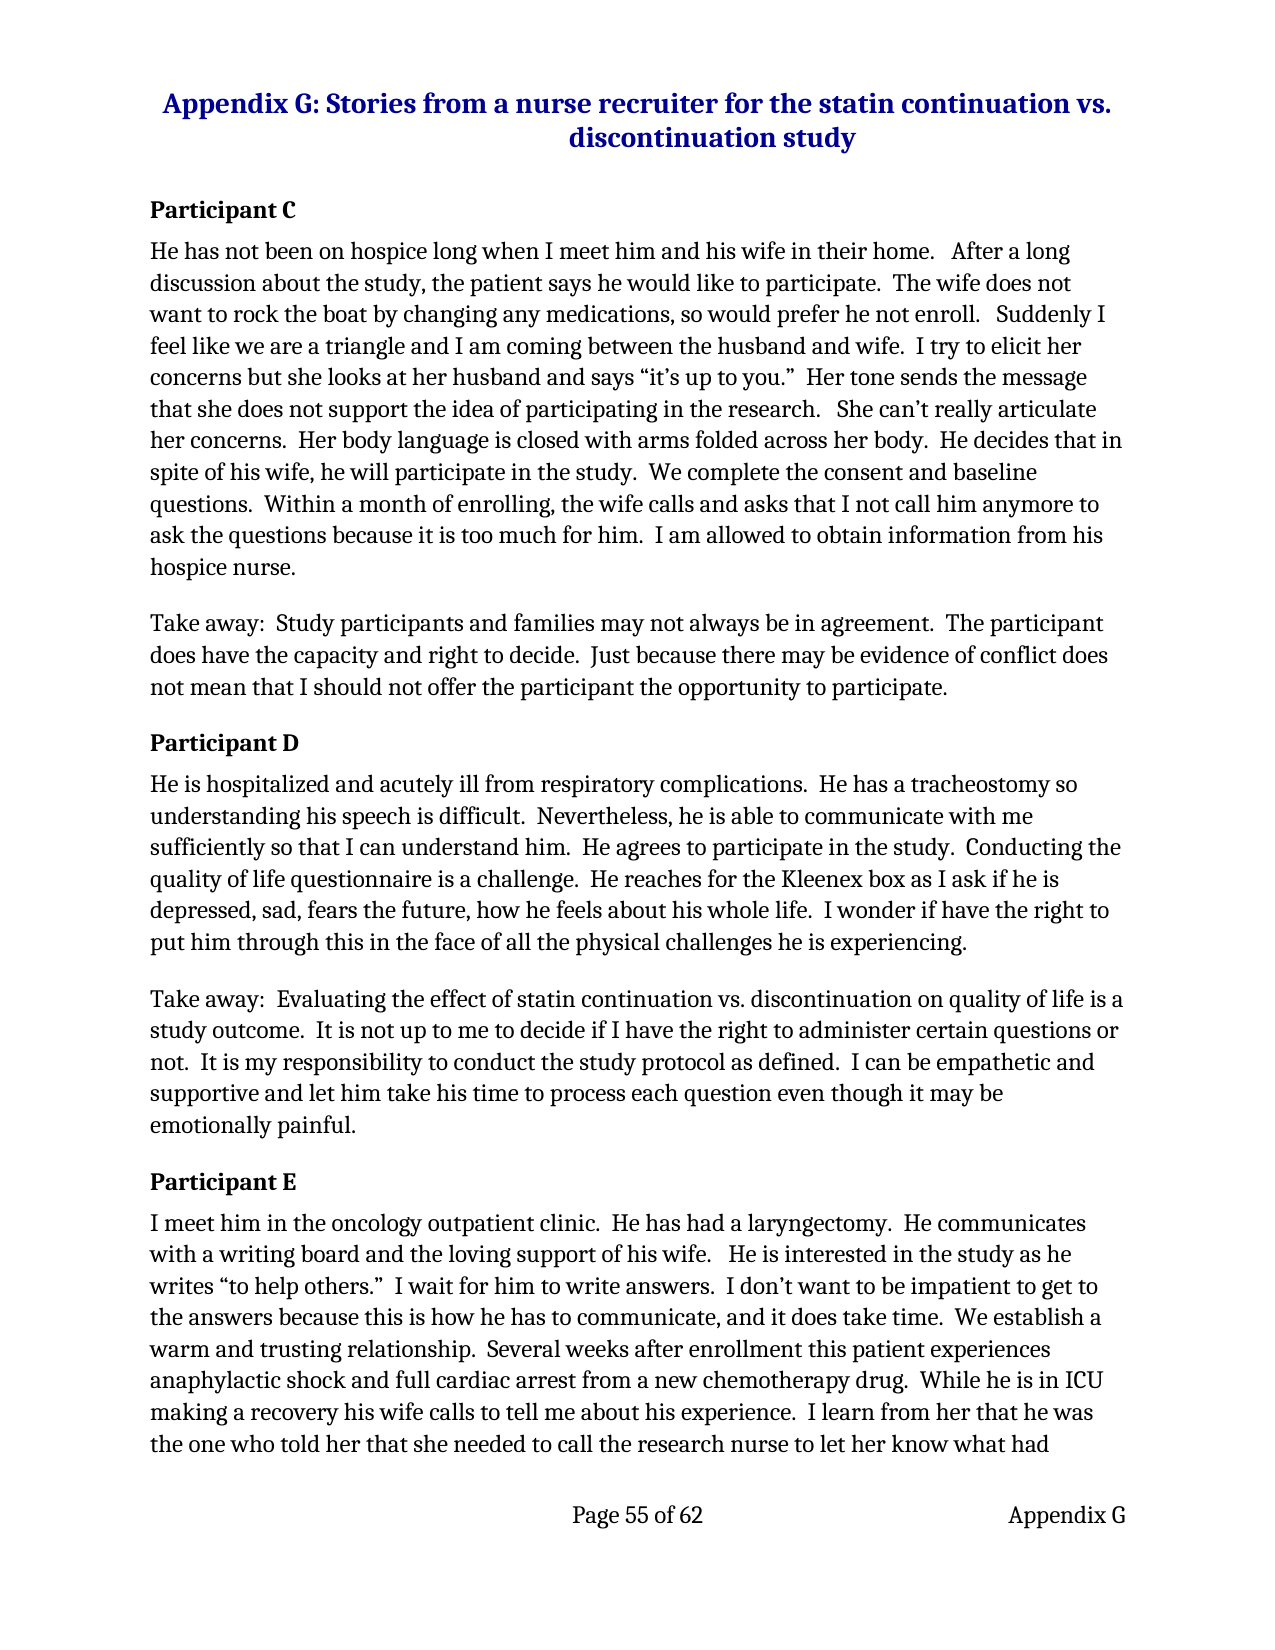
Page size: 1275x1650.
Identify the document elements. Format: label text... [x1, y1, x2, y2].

text Participant D [150, 729, 1125, 758]
text Take away: Evaluating the effect of statin continuation vs. discontinuation on quality of life is a study outcome. It is not up to me to decide if I have the right to administer certain questions or not. It is my responsibility to conduct the study protocol as defined. I can be empathetic and supportive and let him take his time to process each question even though it may be emotionally painful. [150, 984, 1125, 1139]
text Participant C [150, 196, 1125, 224]
text Participant E [150, 1167, 1125, 1196]
text Take away: Study participants and families may not always be in agreement. The participant does have the capacity and right to decide. Just because there may be evidence of conflict does not mean that I should not offer the participant the opportunity to participate. [150, 609, 1125, 701]
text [150, 1209, 1125, 1458]
text He is hospitalized and acutely ill from respiratory complications. He has a tracheostomy so understanding his speech is difficult. Nevertheless, he is able to communicate with me sufficiently so that I can understand him. He agrees to participate in the study. Conducting the quality of life questionnaire is a challenge. He reaches for the Kleenex box as I ask if he is depressed, sad, fears the future, how he feels about his whole life. I wonder if have the right to put him through this in the face of all the physical challenges he is experiencing. [150, 770, 1125, 957]
text He has not been on hospice long when I meet him and his wife in their home. After a long discussion about the study, the patient says he would like to participate. The wife does not want to rock the boat by changing any medications, so would prefer he not enroll. Suddenly I feel like we are a triangle and I am coming between the husband and wife. I try to elicit her concerns but she looks at her husband and says “it’s up to you.” Her tone sends the message that she does not support the idea of participating in the research. She can’t really articulate her concerns. Her body language is closed with arms folded across her body. He decides that in spite of his wife, he will participate in the study. We complete the consent and baseline questions. Within a month of enrolling, the wife calls and asks that I not call him anymore to ask the questions because it is too much for him. I am allowed to obtain information from his hospice nurse. [150, 237, 1125, 581]
